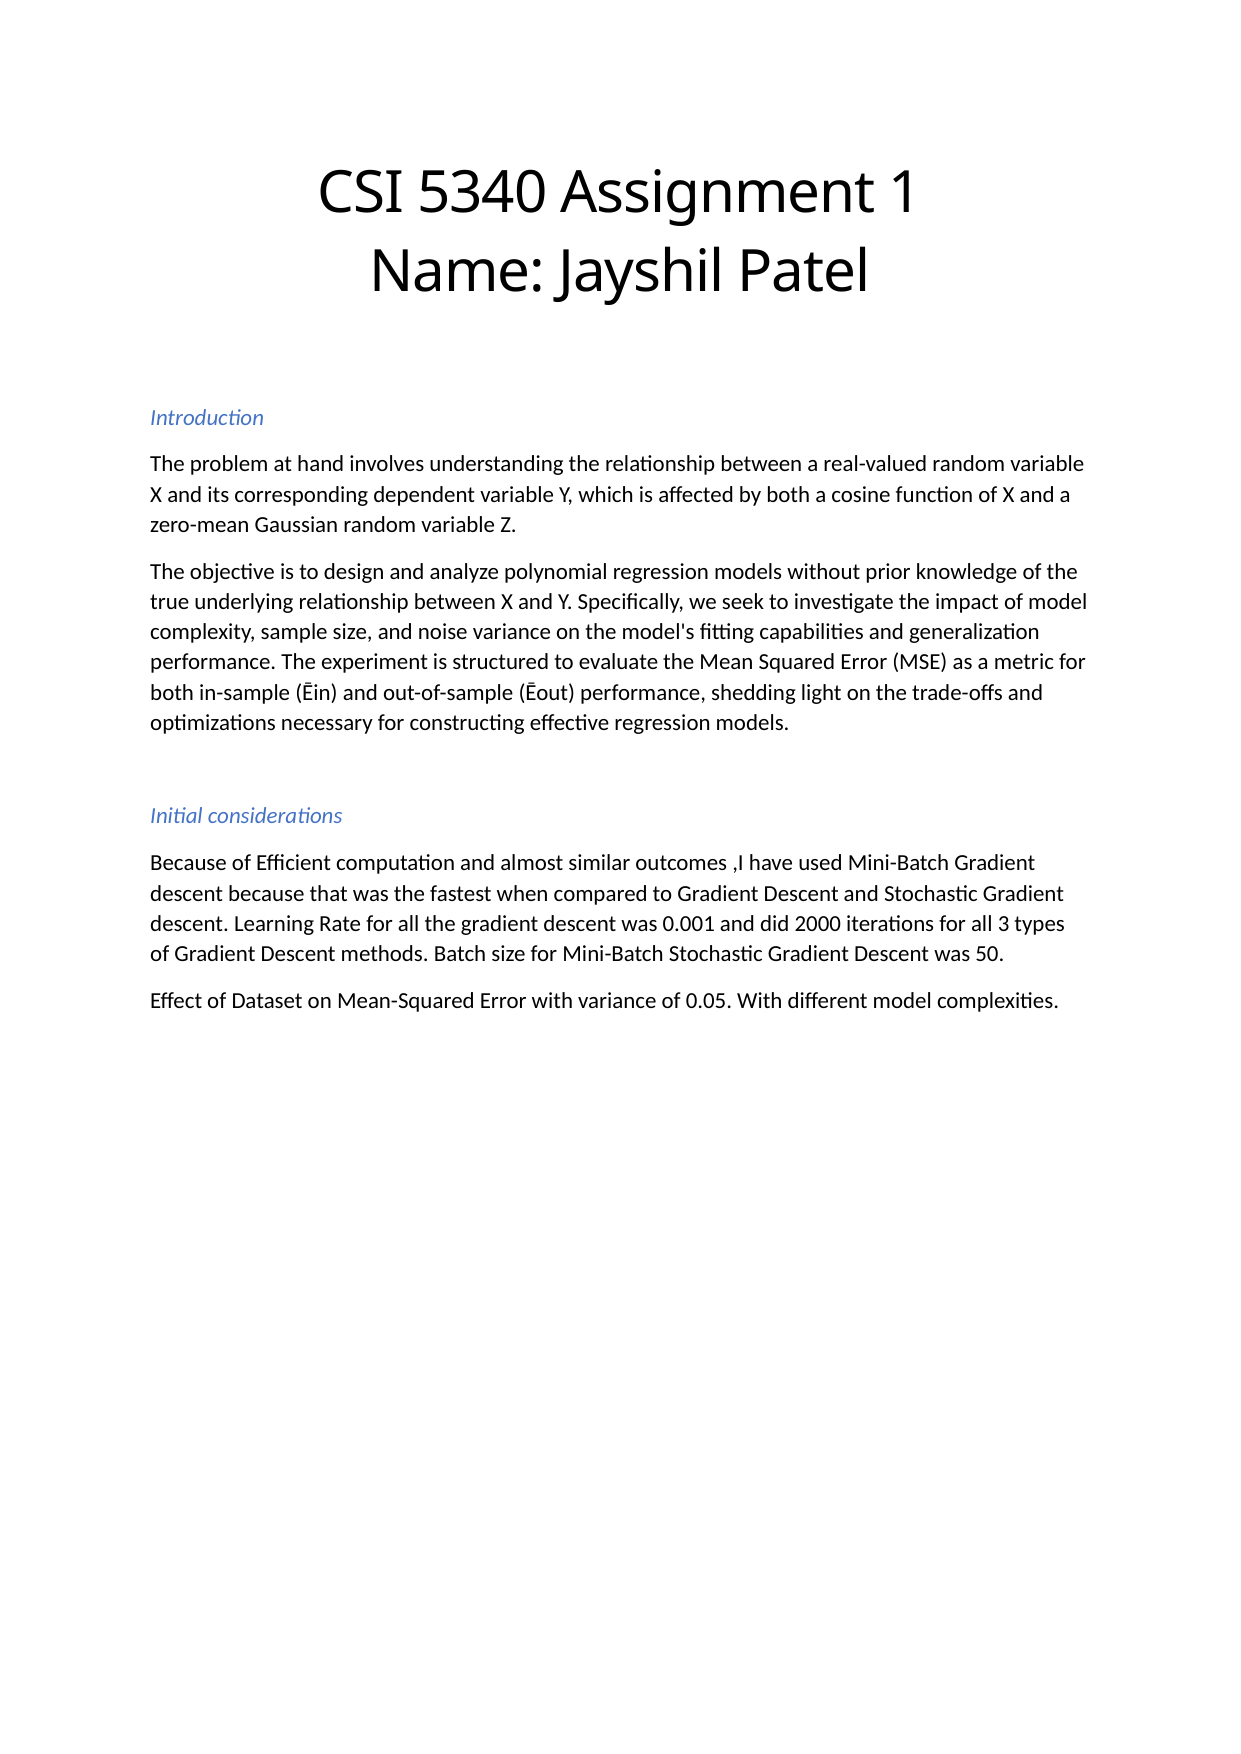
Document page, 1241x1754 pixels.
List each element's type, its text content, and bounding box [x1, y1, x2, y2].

title Name: Jayshil Patel [150, 229, 1090, 309]
text The problem at hand involves understanding the relationship between a real-valued random variable X and its corresponding dependent variable Y, which is affected by both a cosine function of X and a zero-mean Gaussian random variable Z. [150, 449, 1090, 538]
text Introduction [150, 403, 1090, 431]
text Effect of Dataset on Mean-Squared Error with variance of 0.05. With different model complexities. [150, 986, 1090, 1014]
title CSI 5340 Assignment 1 [150, 150, 1090, 229]
text The objective is to design and analyze polynomial regression models without prior knowledge of the true underlying relationship between X and Y. Specifically, we seek to investigate the impact of model complexity, sample size, and noise variance on the model's fitting capabilities and generalization performance. The experiment is structured to evaluate the Mean Squared Error (MSE) as a metric for both in-sample (Ēin) and out-of-sample (Ēout) performance, shedding light on the trade-offs and optimizations necessary for constructing effective regression models. [150, 557, 1090, 736]
text Because of Efficient computation and almost similar outcomes ,I have used Mini-Batch Gradient descent because that was the fastest when compared to Gradient Descent and Stochastic Gradient descent. Learning Rate for all the gradient descent was 0.001 and did 2000 iterations for all 3 types of Gradient Descent methods. Batch size for Mini-Batch Stochastic Gradient Descent was 50. [150, 848, 1090, 967]
text Initial considerations [150, 802, 1090, 830]
